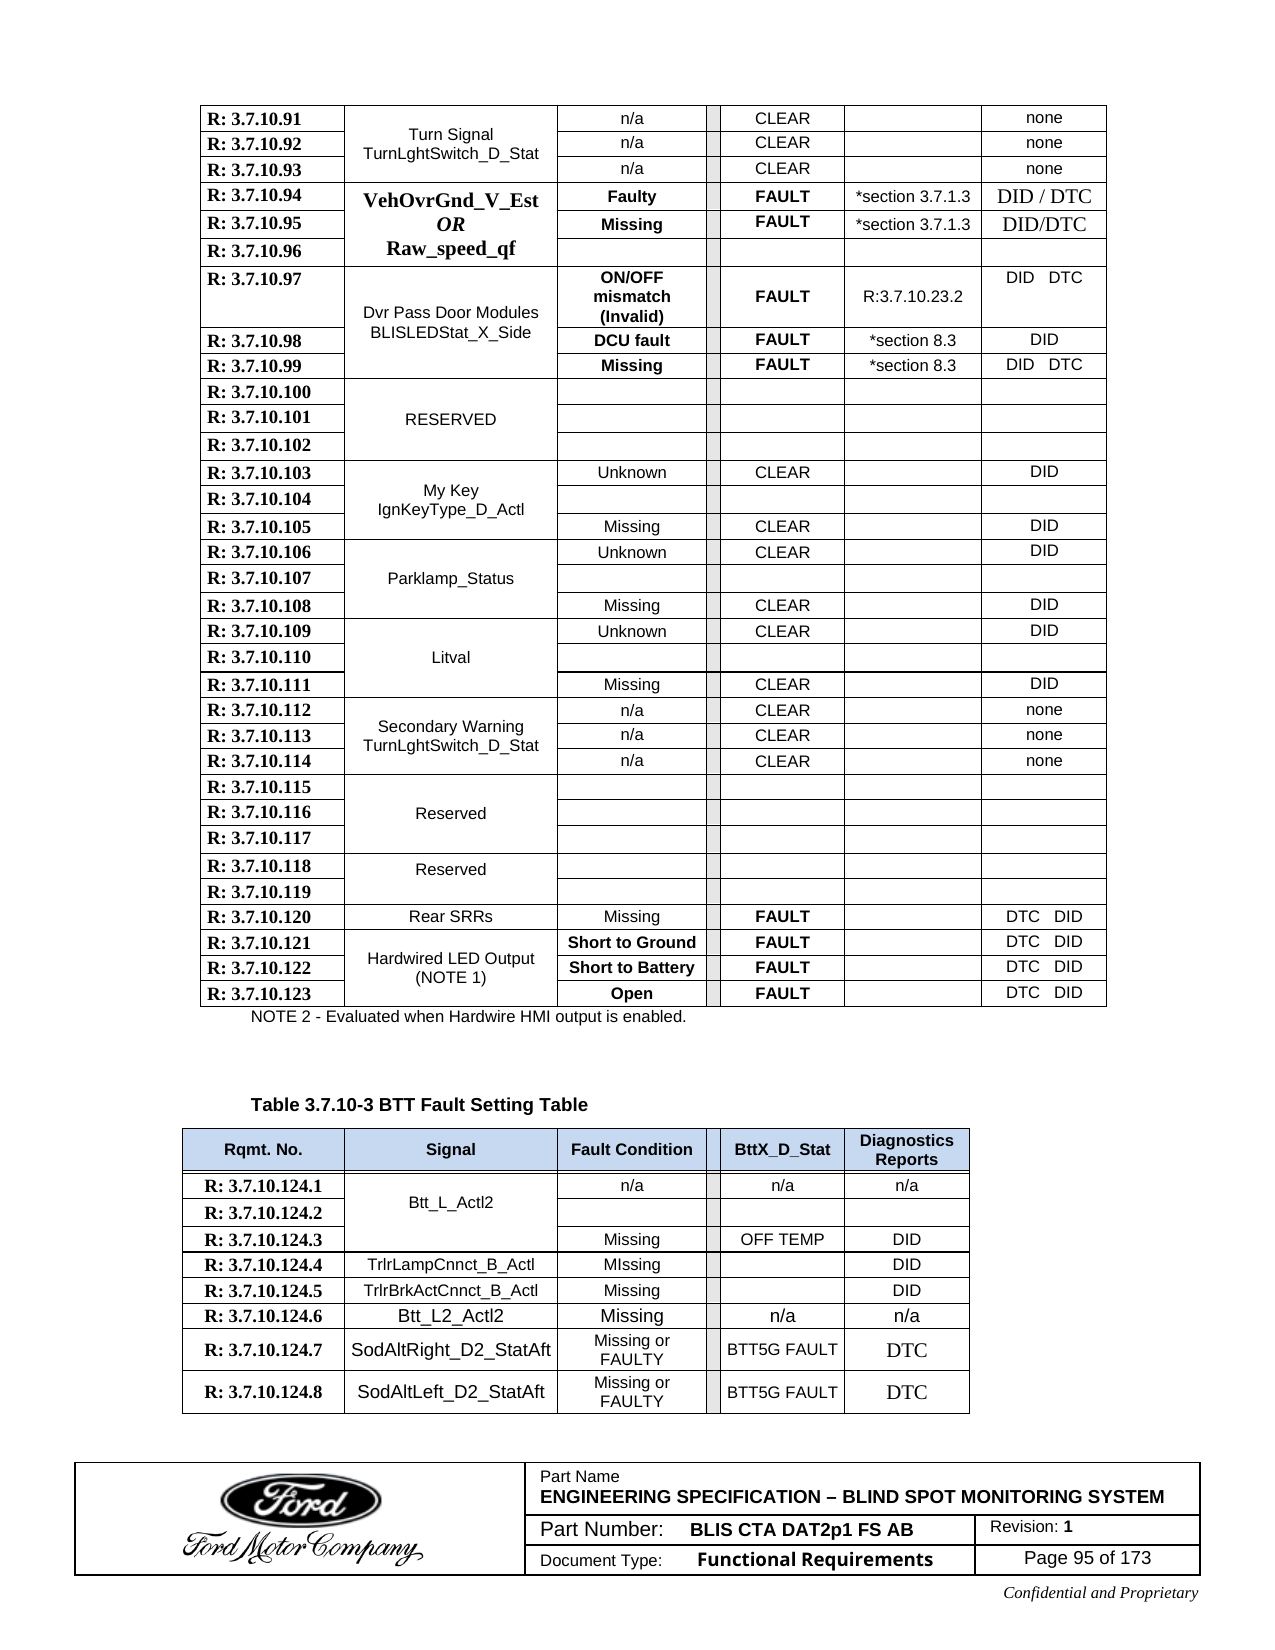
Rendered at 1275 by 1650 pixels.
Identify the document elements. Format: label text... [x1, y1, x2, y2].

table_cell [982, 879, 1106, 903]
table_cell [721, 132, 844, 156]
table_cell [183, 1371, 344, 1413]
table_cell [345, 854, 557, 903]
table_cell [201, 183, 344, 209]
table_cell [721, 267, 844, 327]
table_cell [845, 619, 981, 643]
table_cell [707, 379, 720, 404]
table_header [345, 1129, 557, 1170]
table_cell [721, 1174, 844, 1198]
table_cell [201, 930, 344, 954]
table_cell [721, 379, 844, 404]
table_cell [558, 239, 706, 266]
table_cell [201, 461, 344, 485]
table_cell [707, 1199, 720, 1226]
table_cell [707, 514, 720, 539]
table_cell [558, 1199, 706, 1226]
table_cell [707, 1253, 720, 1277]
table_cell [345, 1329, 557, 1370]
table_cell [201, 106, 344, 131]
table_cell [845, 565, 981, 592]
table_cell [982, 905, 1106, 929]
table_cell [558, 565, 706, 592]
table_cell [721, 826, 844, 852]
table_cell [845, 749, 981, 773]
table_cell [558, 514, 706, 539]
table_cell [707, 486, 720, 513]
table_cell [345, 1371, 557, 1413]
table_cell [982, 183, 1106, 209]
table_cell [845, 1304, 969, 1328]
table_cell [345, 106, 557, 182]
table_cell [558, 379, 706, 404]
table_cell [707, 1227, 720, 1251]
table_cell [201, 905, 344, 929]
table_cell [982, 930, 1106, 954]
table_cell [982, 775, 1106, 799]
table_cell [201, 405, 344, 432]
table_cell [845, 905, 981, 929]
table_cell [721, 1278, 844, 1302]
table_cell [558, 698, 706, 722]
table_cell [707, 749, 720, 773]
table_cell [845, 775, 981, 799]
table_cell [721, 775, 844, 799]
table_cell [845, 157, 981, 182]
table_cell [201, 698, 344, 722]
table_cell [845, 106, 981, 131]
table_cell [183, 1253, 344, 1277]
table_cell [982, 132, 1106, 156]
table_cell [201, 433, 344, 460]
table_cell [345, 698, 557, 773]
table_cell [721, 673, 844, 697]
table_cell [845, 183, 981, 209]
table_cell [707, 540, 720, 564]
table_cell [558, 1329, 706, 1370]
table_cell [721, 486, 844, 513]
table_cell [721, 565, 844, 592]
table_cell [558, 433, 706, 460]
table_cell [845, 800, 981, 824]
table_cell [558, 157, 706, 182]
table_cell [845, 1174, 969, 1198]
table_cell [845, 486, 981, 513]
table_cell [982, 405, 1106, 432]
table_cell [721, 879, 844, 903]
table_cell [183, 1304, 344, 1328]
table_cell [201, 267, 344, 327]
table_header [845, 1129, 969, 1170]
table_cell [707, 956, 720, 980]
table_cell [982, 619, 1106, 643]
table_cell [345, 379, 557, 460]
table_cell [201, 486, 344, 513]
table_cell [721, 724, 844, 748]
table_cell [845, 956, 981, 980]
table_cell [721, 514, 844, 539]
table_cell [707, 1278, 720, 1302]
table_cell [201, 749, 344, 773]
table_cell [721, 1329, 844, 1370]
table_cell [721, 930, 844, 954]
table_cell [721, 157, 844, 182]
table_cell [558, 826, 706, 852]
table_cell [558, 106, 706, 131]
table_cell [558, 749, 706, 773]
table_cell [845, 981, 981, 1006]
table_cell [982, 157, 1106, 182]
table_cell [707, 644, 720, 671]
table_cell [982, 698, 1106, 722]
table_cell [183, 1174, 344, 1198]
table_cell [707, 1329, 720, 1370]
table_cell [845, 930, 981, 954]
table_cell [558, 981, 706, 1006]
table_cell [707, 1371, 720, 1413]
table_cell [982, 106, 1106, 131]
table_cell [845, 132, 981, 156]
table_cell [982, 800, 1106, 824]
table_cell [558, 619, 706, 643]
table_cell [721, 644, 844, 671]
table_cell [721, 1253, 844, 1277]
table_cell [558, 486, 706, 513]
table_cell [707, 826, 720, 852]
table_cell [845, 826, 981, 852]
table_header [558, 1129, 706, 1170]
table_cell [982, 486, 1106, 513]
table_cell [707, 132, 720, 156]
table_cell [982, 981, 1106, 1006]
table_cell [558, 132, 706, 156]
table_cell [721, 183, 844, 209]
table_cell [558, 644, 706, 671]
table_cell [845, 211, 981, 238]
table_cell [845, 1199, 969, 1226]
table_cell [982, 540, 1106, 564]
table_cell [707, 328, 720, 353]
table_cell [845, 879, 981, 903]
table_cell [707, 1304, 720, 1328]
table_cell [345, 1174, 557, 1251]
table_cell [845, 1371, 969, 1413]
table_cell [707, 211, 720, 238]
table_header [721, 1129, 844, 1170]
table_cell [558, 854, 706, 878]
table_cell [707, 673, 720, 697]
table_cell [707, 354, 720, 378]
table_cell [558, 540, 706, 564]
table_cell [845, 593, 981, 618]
text Table 3.7.10-3 BTT Fault Setting Table [251, 1094, 1200, 1116]
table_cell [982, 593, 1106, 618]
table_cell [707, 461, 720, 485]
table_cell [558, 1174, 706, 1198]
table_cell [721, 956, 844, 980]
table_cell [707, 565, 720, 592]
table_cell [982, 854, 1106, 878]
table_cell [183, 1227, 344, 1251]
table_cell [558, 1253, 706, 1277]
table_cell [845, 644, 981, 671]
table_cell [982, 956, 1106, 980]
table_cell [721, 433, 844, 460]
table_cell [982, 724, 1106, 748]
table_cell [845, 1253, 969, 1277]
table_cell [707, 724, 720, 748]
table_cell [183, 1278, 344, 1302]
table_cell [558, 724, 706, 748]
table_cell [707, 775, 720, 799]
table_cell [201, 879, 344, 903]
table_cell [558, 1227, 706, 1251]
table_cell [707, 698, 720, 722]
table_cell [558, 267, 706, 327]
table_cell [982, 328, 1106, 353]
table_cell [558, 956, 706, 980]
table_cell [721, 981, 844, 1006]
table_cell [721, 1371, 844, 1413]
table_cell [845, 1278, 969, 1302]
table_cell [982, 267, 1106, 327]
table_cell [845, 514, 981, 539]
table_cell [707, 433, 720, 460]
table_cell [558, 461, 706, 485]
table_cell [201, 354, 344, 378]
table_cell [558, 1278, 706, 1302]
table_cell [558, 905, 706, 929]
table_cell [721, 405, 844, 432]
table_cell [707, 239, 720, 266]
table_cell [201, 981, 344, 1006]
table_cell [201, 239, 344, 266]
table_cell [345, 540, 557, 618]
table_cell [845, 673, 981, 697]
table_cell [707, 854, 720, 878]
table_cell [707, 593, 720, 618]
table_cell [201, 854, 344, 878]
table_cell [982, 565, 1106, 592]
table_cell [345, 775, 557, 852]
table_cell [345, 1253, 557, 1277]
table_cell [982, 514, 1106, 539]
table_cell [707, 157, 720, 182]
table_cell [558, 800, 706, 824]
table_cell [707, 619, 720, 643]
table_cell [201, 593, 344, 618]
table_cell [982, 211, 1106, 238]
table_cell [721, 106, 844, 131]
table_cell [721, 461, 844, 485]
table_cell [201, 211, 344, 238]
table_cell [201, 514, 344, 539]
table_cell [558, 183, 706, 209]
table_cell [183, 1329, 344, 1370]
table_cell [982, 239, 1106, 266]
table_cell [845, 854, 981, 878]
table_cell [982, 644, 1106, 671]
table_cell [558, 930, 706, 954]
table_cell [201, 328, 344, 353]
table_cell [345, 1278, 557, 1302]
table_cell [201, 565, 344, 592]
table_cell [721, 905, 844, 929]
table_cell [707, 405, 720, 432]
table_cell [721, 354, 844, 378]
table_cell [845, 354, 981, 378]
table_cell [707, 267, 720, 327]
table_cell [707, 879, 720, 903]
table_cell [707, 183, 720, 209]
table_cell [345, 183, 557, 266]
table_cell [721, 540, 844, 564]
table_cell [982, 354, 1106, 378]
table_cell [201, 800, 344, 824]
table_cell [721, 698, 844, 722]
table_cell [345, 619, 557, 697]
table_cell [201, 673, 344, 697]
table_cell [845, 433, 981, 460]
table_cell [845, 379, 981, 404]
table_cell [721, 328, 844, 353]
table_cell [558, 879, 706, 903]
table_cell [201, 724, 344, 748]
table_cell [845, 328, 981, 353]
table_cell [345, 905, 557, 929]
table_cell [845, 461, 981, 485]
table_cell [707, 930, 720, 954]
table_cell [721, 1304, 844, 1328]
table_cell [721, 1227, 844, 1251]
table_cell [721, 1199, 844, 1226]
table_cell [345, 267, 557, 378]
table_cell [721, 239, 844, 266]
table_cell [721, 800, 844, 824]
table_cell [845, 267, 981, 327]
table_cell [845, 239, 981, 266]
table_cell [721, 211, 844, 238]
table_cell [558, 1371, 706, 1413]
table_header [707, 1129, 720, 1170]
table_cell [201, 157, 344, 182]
picture [135, 1470, 465, 1574]
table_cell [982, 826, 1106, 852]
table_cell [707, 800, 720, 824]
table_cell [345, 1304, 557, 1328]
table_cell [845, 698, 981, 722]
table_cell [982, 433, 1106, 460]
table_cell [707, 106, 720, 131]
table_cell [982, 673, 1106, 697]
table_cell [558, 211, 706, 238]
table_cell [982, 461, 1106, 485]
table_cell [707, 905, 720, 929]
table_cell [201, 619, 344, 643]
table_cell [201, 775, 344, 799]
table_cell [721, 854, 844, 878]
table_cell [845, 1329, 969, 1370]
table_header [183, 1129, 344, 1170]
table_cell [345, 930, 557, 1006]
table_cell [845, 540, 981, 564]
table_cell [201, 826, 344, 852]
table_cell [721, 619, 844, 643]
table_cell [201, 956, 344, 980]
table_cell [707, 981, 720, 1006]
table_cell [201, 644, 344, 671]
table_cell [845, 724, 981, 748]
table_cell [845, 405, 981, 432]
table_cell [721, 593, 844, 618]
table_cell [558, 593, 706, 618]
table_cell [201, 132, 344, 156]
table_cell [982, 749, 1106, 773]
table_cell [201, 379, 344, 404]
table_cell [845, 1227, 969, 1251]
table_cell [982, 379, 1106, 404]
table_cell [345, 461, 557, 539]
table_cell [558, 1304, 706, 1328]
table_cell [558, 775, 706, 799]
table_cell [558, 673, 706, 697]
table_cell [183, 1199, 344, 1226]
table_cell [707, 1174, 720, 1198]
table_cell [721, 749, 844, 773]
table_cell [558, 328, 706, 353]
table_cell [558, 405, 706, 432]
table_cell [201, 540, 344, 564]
text NOTE 2 - Evaluated when Hardwire HMI output is enabled. [176, 1007, 1200, 1026]
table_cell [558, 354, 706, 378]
